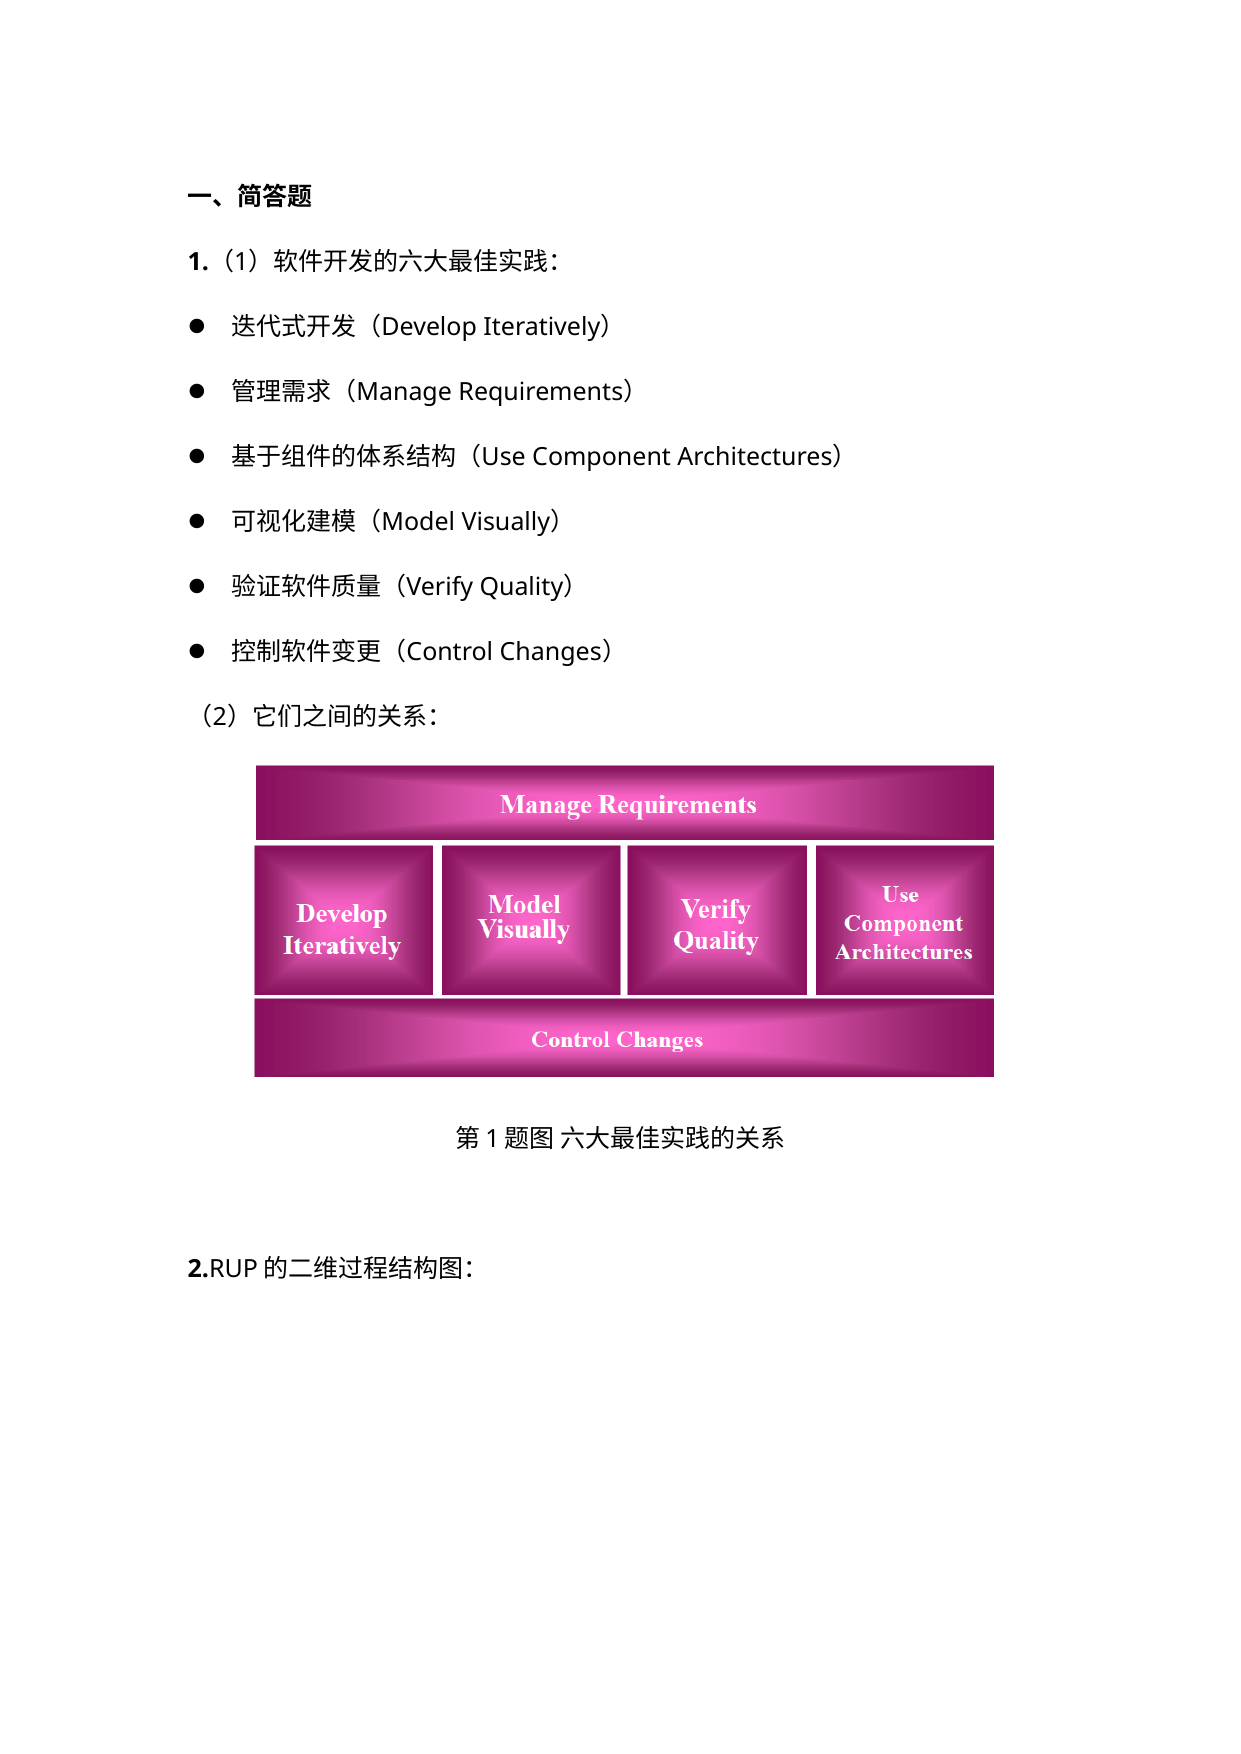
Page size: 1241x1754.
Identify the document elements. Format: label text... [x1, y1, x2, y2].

list 验证软件质量（Verify Quality） [187, 552, 1053, 617]
text 1.（1）软件开发的六大最佳实践： [187, 227, 1053, 292]
text 一、简答题 [187, 162, 1053, 227]
list 控制软件变更（Control Changes） [187, 617, 1053, 682]
text （2）它们之间的关系： [187, 682, 1053, 747]
list 迭代式开发（Develop Iteratively） [187, 292, 1053, 357]
list 管理需求（Manage Requirements） [187, 357, 1053, 422]
text 第1题图 六大最佳实践的关系 [187, 1104, 1053, 1169]
picture [241, 747, 1000, 1098]
text 2.RUP的二维过程结构图： [187, 1234, 1053, 1299]
list 可视化建模（Model Visually） [187, 487, 1053, 552]
list 基于组件的体系结构（Use Component Architectures） [187, 422, 1053, 487]
